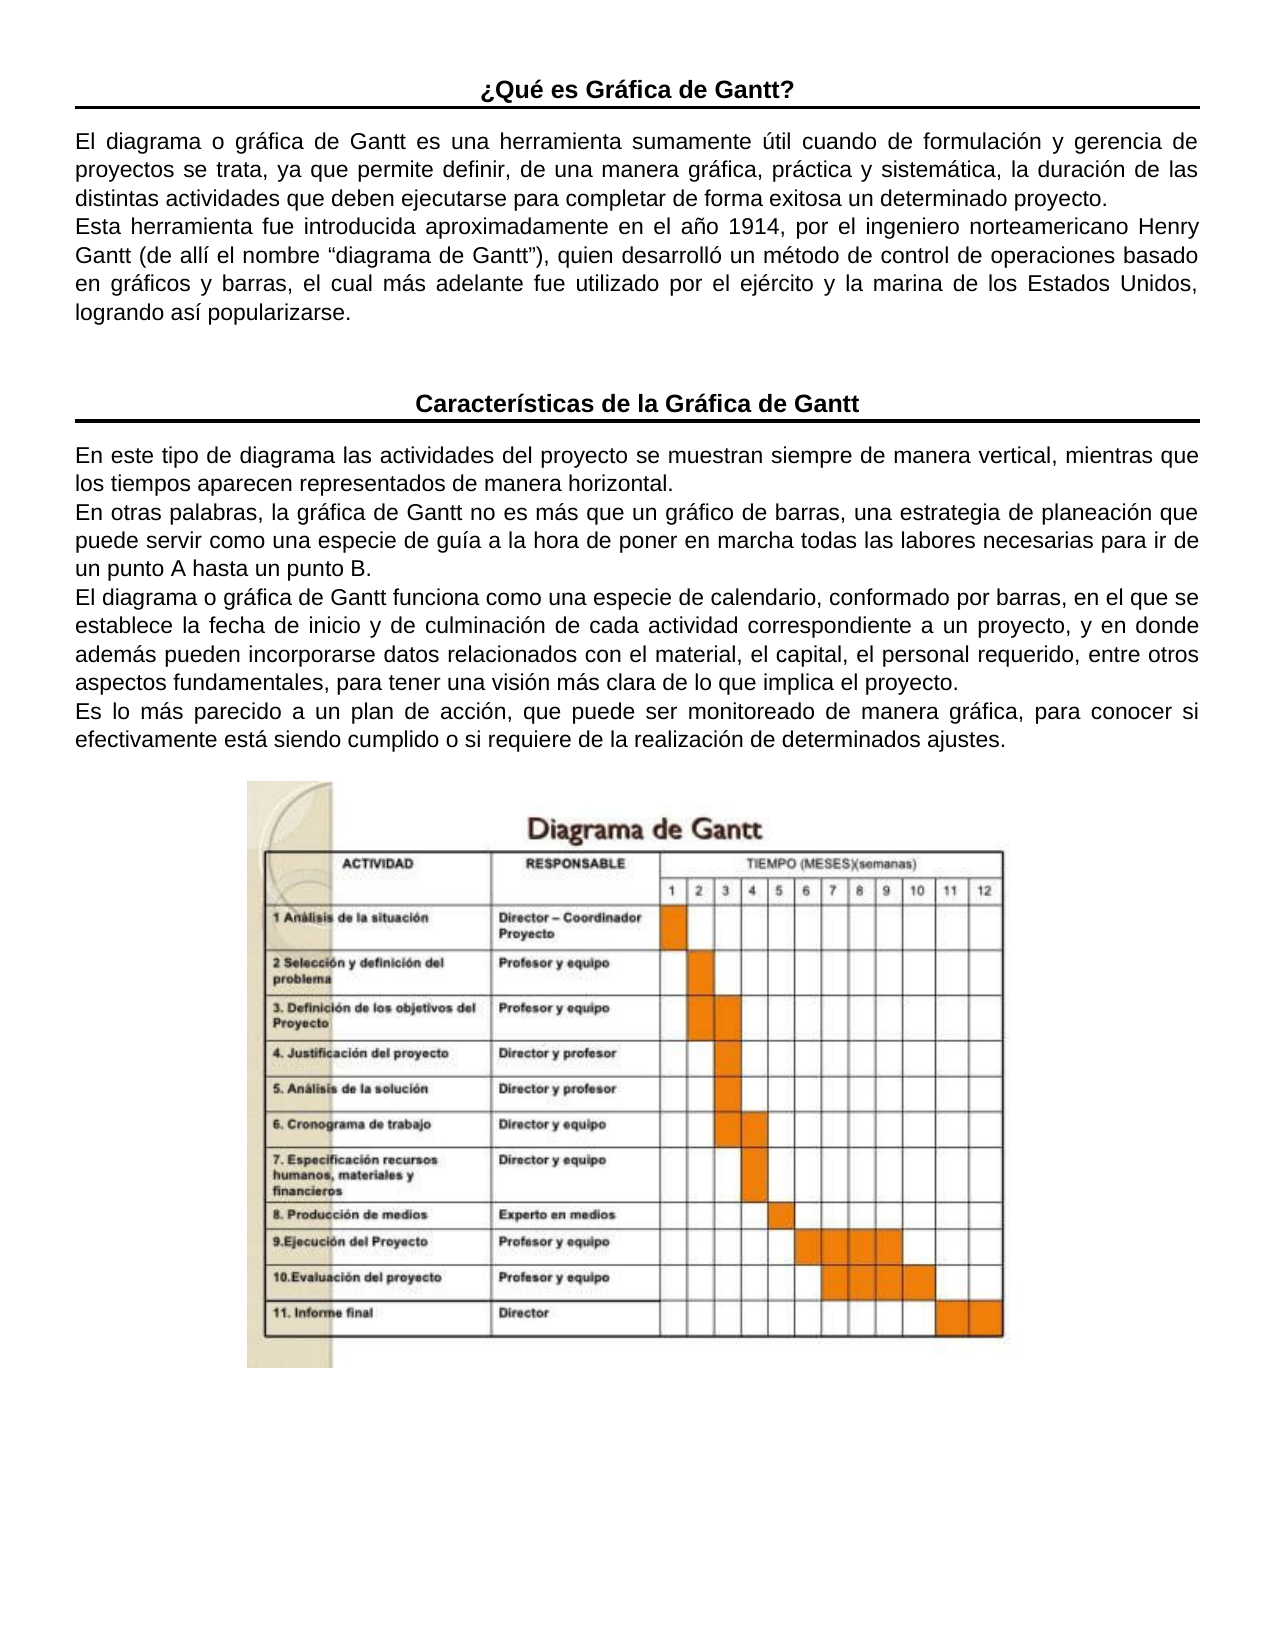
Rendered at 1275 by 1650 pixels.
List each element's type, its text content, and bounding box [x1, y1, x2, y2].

text Esta herramienta fue introducida aproximadamente en el año 1914, por el ingeniero norteamericano Henry Gantt (de allí el nombre “diagrama de Gantt”), quien desarrolló un método de control de operaciones basado en gráficos y barras, el cual más adelante fue utilizado por el ejército y la marina de los Estados Unidos, logrando así popularizarse. [75, 213, 1200, 325]
text El diagrama o gráfica de Gantt es una herramienta sumamente útil cuando de formulación y gerencia de proyectos se trata, ya que permite definir, de una manera gráfica, práctica y sistemática, la duración de las distintas actividades que deben ejecutarse para completar de forma exitosa un determinado proyecto. [75, 128, 1200, 211]
text ¿Qué es Gráfica de Gantt? [75, 75, 1200, 106]
text Características de la Gráfica de Gantt [75, 389, 1200, 419]
text En otras palabras, la gráfica de Gantt no es más que un gráfico de barras, una estrategia de planeación que puede servir como una especie de guía a la hora de poner en marcha todas las labores necesarias para ir de un punto A hasta un punto B. [75, 498, 1200, 582]
text Es lo más parecido a un plan de acción, que puede ser monitoreado de manera gráfica, para conocer si efectivamente está siendo cumplido o si requiere de la realización de determinados ajustes. [75, 698, 1200, 752]
text En este tipo de diagrama las actividades del proyecto se muestran siempre de manera vertical, mientras que los tiempos aparecen representados de manera horizontal. [75, 442, 1200, 496]
picture [247, 781, 1029, 1368]
text El diagrama o gráfica de Gantt funciona como una especie de calendario, conformado por barras, en el que se establece la fecha de inicio y de culminación de cada actividad correspondiente a un proyecto, y en donde además pueden incorporarse datos relacionados con el material, el capital, el personal requerido, entre otros aspectos fundamentales, para tener una visión más clara de lo que implica el proyecto. [75, 584, 1200, 696]
